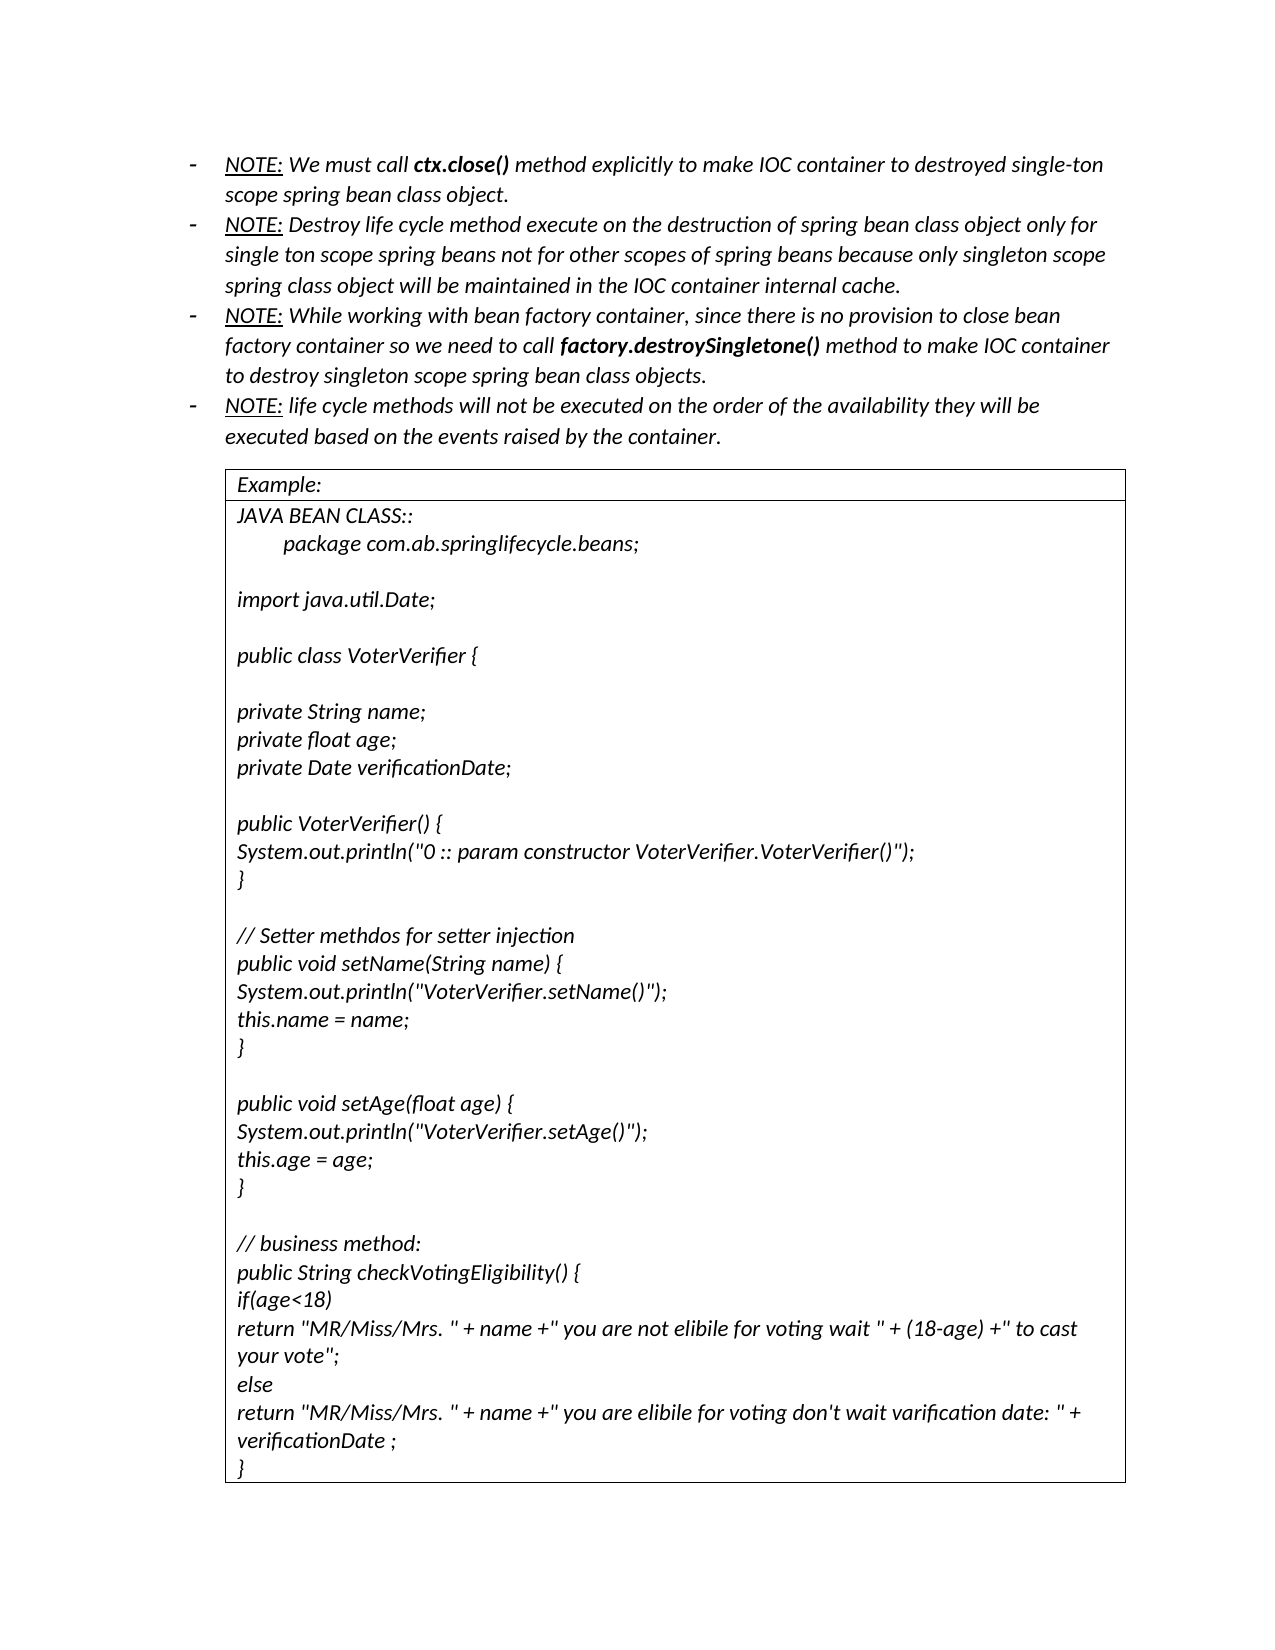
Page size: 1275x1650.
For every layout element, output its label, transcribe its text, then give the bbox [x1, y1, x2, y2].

list NOTE: life cycle methods will not be executed on the order of the availability they will be executed based on the events raised by the container. [187, 392, 1125, 450]
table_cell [226, 501, 1125, 1482]
list NOTE: We must call ctx.close() method explicitly to make IOC container to destroyed single-ton scope spring bean class object. [187, 150, 1125, 208]
list NOTE: While working with bean factory container, since there is no provision to close bean factory container so we need to call factory.destroySingletone() method to make IOC container to destroy singleton scope spring bean class objects. [187, 301, 1125, 389]
list NOTE: Destroy life cycle method execute on the destruction of spring bean class object only for single ton scope spring beans not for other scopes of spring beans because only singleton scope spring class object will be maintained in the IOC container internal cache. [187, 210, 1125, 299]
table_header Example: [226, 470, 1125, 500]
